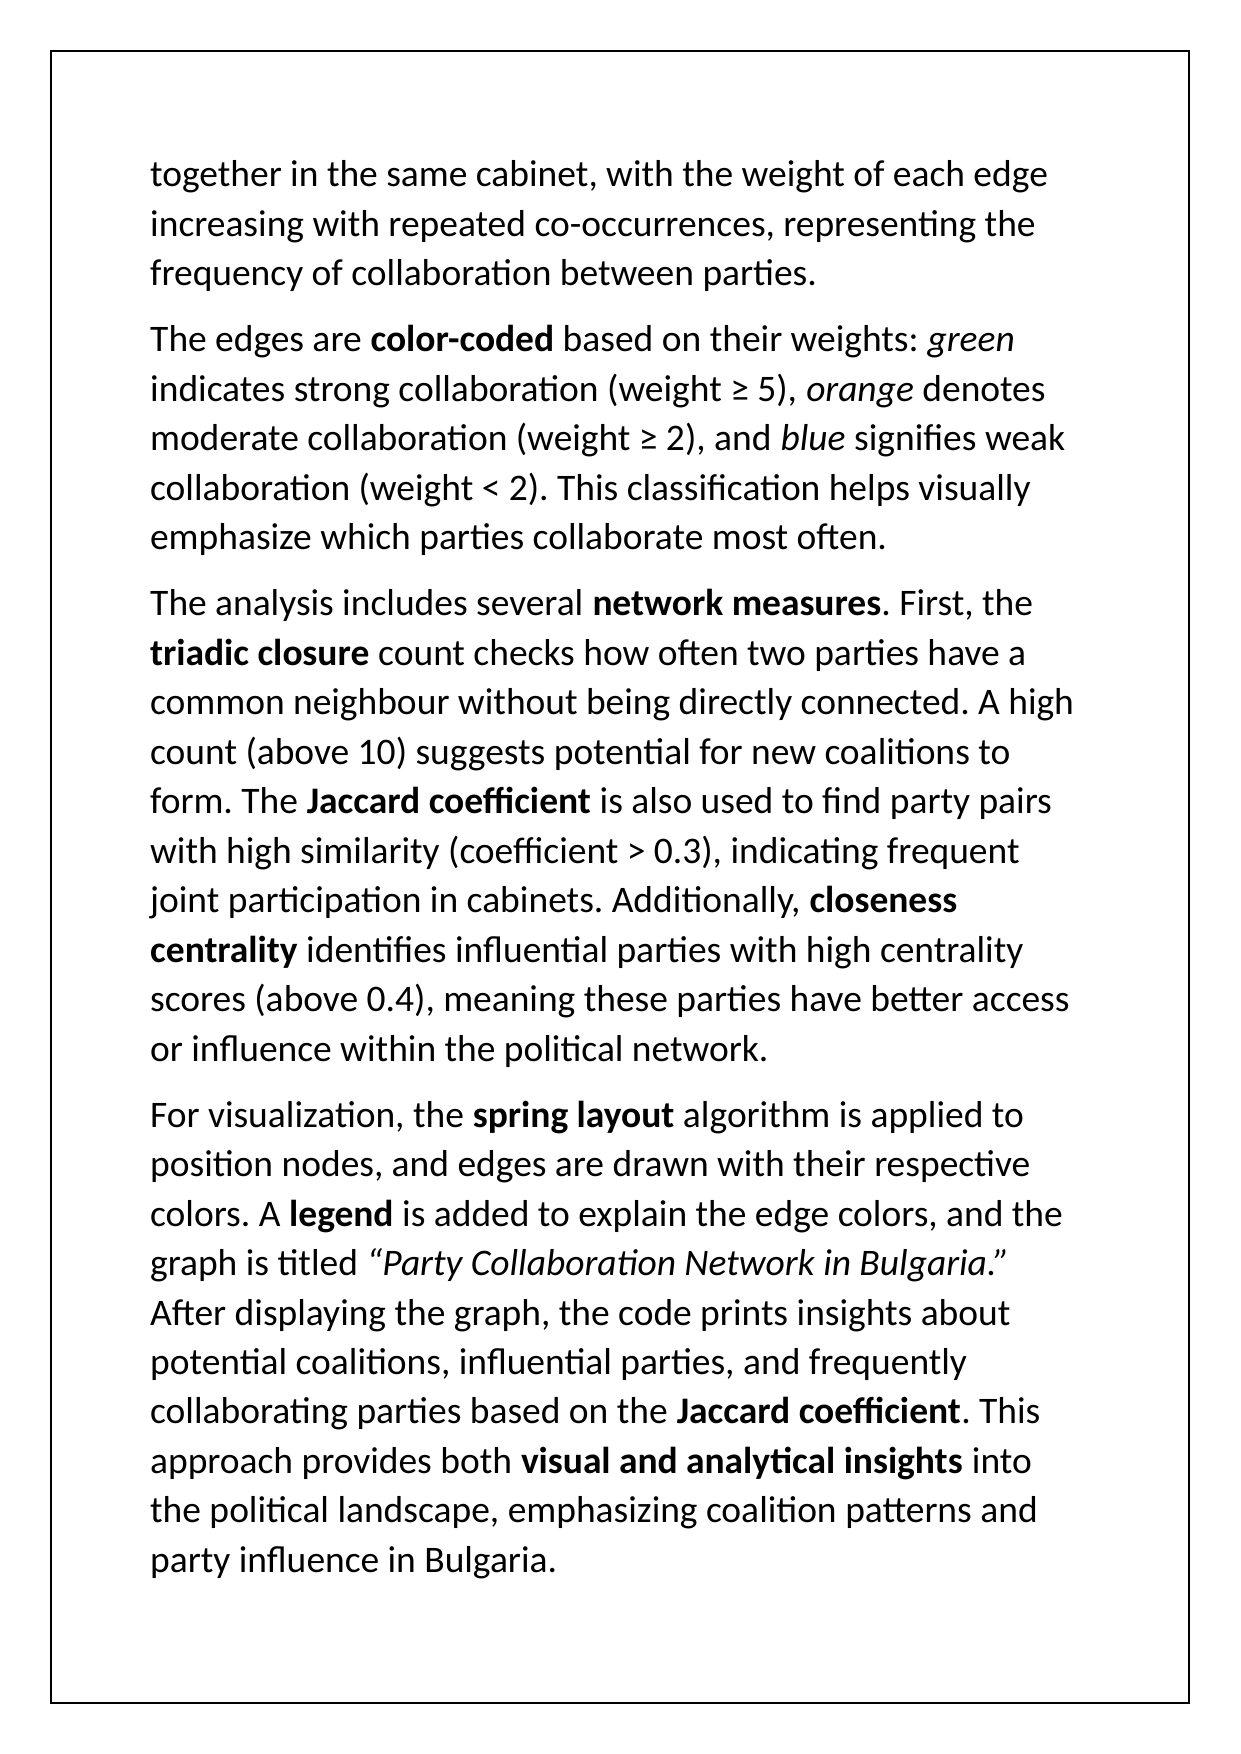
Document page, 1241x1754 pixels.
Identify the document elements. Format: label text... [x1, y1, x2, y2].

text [150, 150, 1090, 295]
text For visualization, the spring layout algorithm is applied to position nodes, and edges are drawn with their respective colors. A legend is added to explain the edge colors, and the graph is titled “Party Collaboration Network in Bulgaria.” After displaying the graph, the code prints insights about potential coalitions, influential parties, and frequently collaborating parties based on the Jaccard coefficient. This approach provides both visual and analytical insights into the political landscape, emphasizing coalition patterns and party influence in Bulgaria. [150, 1091, 1090, 1582]
text The edges are color-coded based on their weights: green indicates strong collaboration (weight ≥ 5), orange denotes moderate collaboration (weight ≥ 2), and blue signifies weak collaboration (weight < 2). This classification helps visually emphasize which parties collaborate most often. [150, 315, 1090, 559]
text The analysis includes several network measures. First, the triadic closure count checks how often two parties have a common neighbour without being directly connected. A high count (above 10) suggests potential for new coalitions to form. The Jaccard coefficient is also used to find party pairs with high similarity (coefficient > 0.3), indicating frequent joint participation in cabinets. Additionally, closeness centrality identifies influential parties with high centrality scores (above 0.4), meaning these parties have better access or influence within the political network. [150, 579, 1090, 1070]
